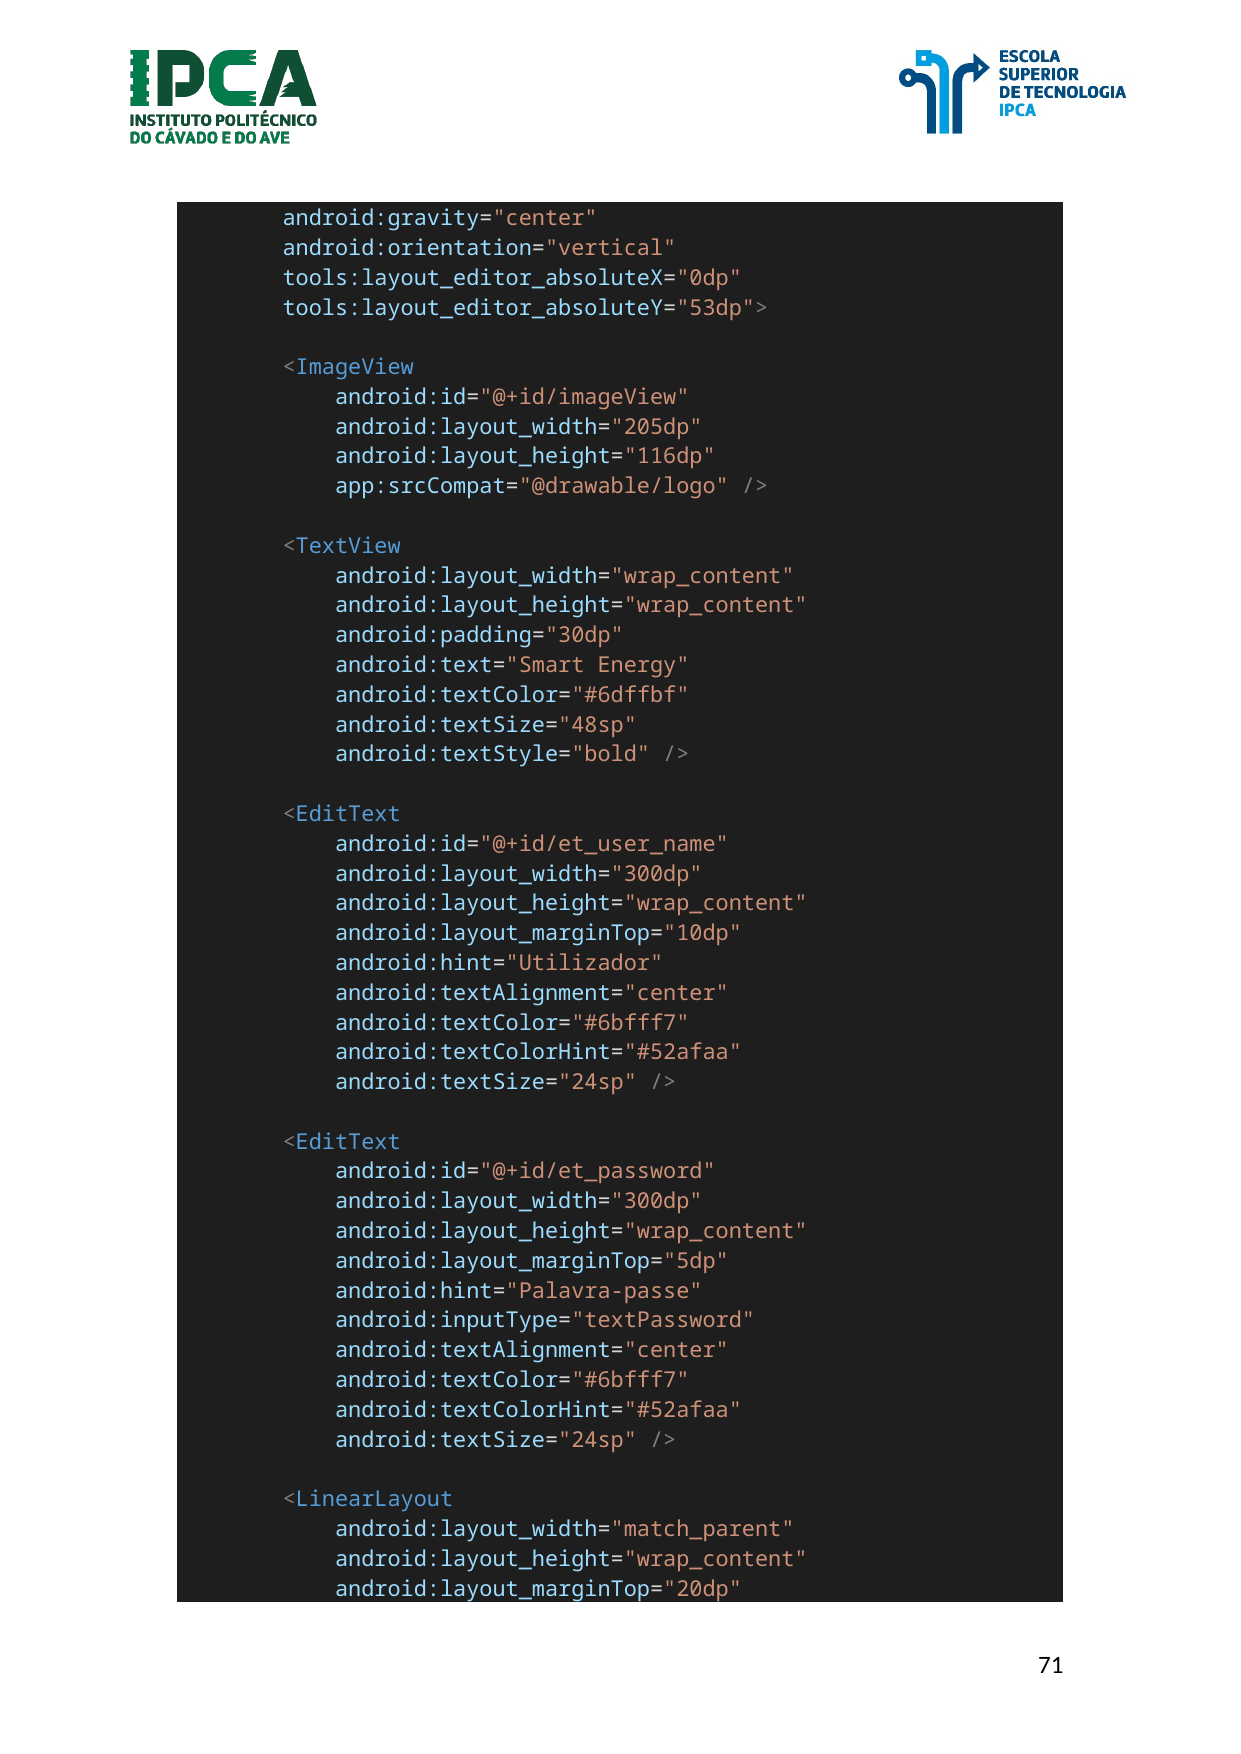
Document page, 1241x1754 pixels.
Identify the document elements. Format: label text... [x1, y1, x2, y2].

text android:hint="Palavra-passe" [177, 1275, 1063, 1304]
text android:textColorHint="#52afaa" [177, 1394, 1063, 1424]
text android:textColor="#6bfff7" [177, 1007, 1063, 1036]
text android:layout_height="wrap_content" [177, 887, 1063, 917]
text android:textAlignment="center" [177, 1334, 1063, 1364]
text android:layout_width="205dp" [177, 411, 1063, 441]
text <LinearLayout [177, 1483, 1063, 1513]
text <ImageView [177, 351, 1063, 381]
text android:hint="Utilizador" [177, 947, 1063, 977]
text android:textSize="24sp" /> [177, 1424, 1063, 1453]
text android:id="@+id/imageView" [177, 381, 1063, 411]
text android:text="Smart Energy" [177, 649, 1063, 679]
text android:id="@+id/et_user_name" [177, 828, 1063, 858]
text android:textAlignment="center" [177, 977, 1063, 1007]
text <EditText [177, 798, 1063, 828]
text android:textSize="24sp" /> [177, 1066, 1063, 1096]
picture [126, 46, 318, 144]
text android:textColorHint="#52afaa" [177, 1036, 1063, 1066]
text android:layout_height="wrap_content" [177, 1215, 1063, 1245]
text android:layout_width="wrap_content" [177, 560, 1063, 589]
text android:layout_marginTop="20dp" [177, 1573, 1063, 1602]
text android:textColor="#6bfff7" [177, 1364, 1063, 1394]
picture [896, 46, 1132, 138]
text android:layout_width="match_parent" [177, 1513, 1063, 1543]
text android:gravity="center" [177, 202, 1063, 232]
text <EditText [177, 1126, 1063, 1156]
text tools:layout_editor_absoluteY="53dp"> [177, 292, 1063, 321]
text android:orientation="vertical" [177, 232, 1063, 262]
text android:layout_marginTop="10dp" [177, 917, 1063, 947]
text android:padding="30dp" [177, 619, 1063, 649]
text android:textStyle="bold" /> [177, 738, 1063, 768]
text android:id="@+id/et_password" [177, 1156, 1063, 1185]
text android:layout_height="116dp" [177, 441, 1063, 470]
text android:textColor="#6dffbf" [177, 679, 1063, 709]
text android:textSize="48sp" [177, 709, 1063, 738]
text app:srcCompat="@drawable/logo" /> [177, 470, 1063, 500]
text android:layout_width="300dp" [177, 858, 1063, 887]
text android:layout_marginTop="5dp" [177, 1245, 1063, 1275]
text android:layout_height="wrap_content" [177, 1543, 1063, 1573]
text <TextView [177, 530, 1063, 560]
text android:layout_height="wrap_content" [177, 589, 1063, 619]
text android:inputType="textPassword" [177, 1304, 1063, 1334]
text android:layout_width="300dp" [177, 1185, 1063, 1215]
text tools:layout_editor_absoluteX="0dp" [177, 262, 1063, 292]
